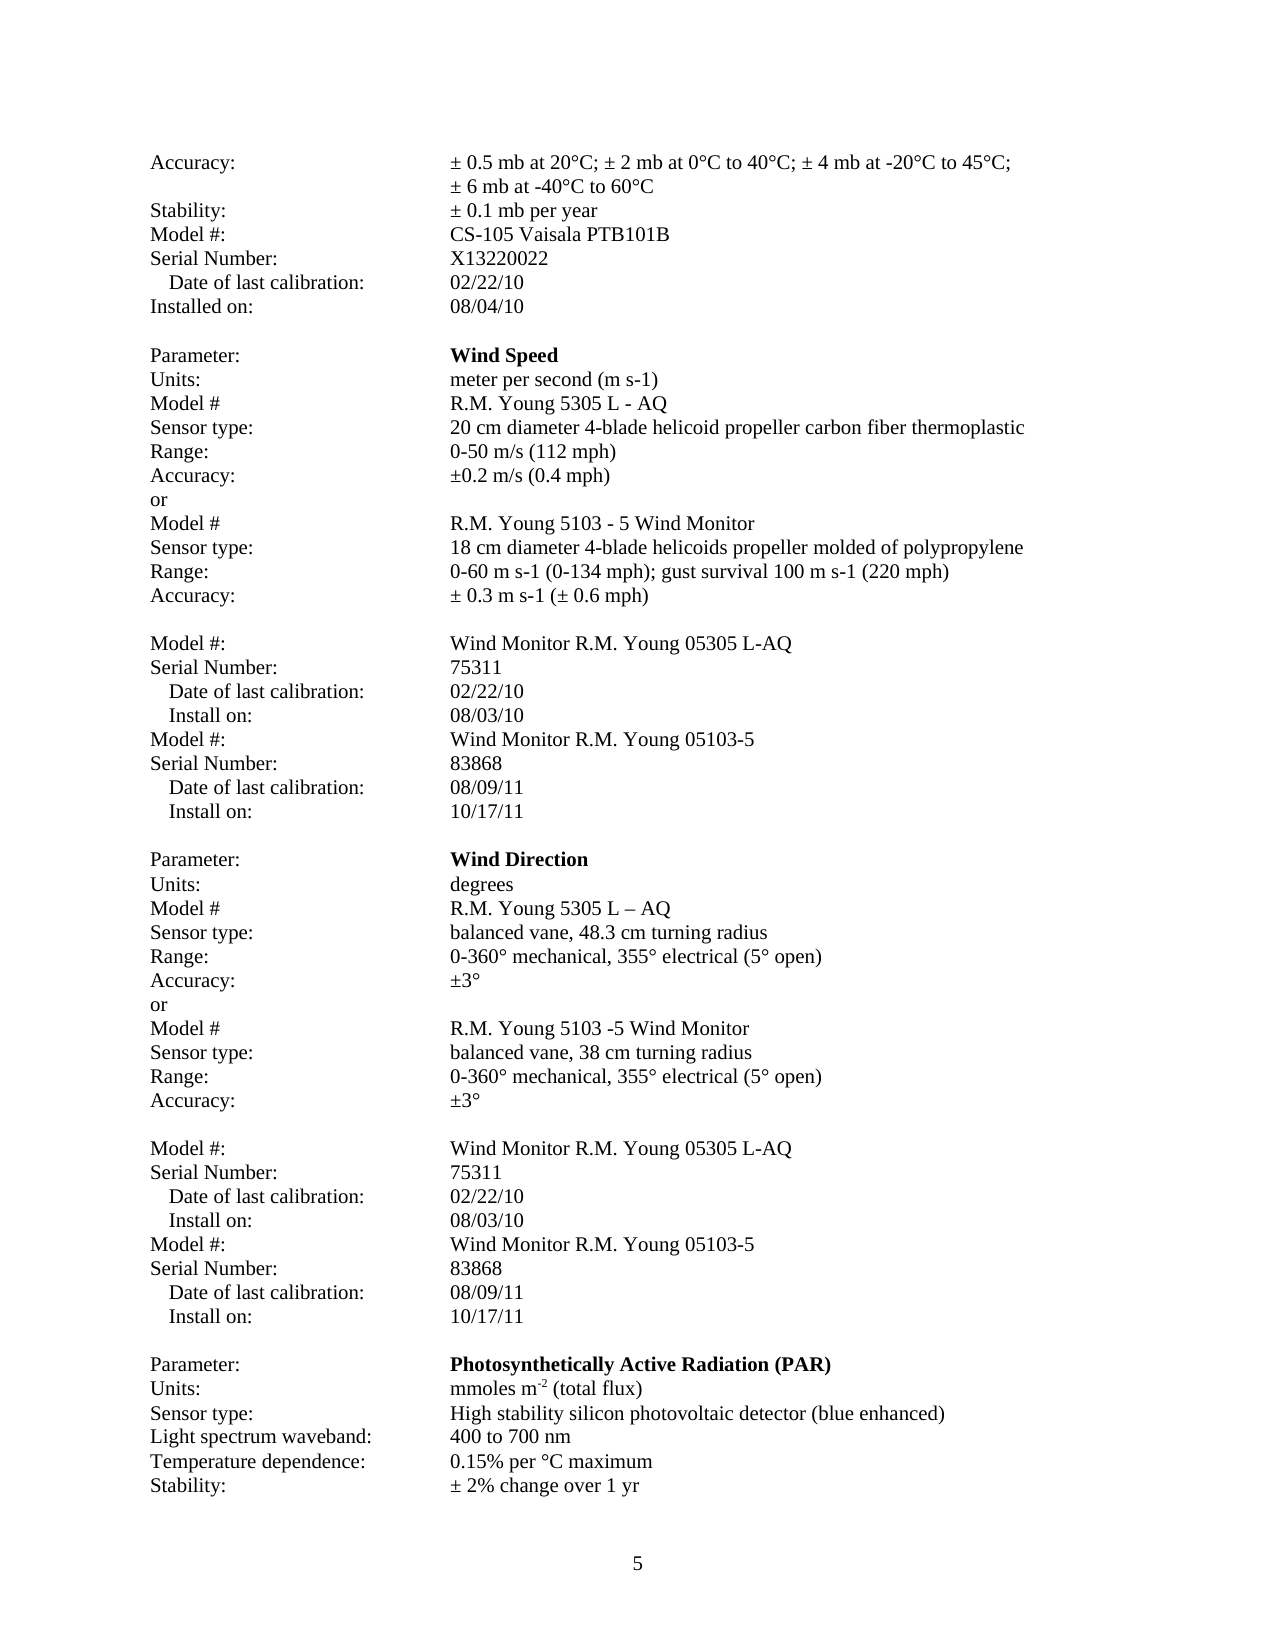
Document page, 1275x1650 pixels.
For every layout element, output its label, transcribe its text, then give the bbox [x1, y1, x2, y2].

text Install on: 10/17/11 [169, 799, 1125, 823]
text Accuracy: ±3° [150, 1088, 1125, 1112]
text or [150, 992, 1125, 1016]
text Date of last calibration: 08/09/11 [169, 775, 1125, 799]
text Install on: 10/17/11 [169, 1304, 1125, 1328]
text Model # R.M. Young 5103 - 5 Wind Monitor [150, 511, 1125, 535]
text Sensor type: balanced vane, 38 cm turning radius [150, 1040, 1125, 1064]
text Sensor type: balanced vane, 48.3 cm turning radius [150, 919, 1125, 944]
text Model # R.M. Young 5103 -5 Wind Monitor [150, 1016, 1125, 1040]
text Date of last calibration: 02/22/10 [169, 679, 1125, 703]
text Sensor type: 18 cm diameter 4-blade helicoids propeller molded of polypropylene [150, 535, 1125, 559]
text Serial Number: 83868 [150, 1256, 1125, 1280]
text Model #: Wind Monitor R.M. Young 05103-5 [150, 1232, 1125, 1256]
text Accuracy: ± 0.5 mb at 20°C; ± 2 mb at 0°C to 40°C; ± 4 mb at -20°C to 45°C; [150, 150, 1125, 174]
text Parameter: Photosynthetically Active Radiation (PAR) [150, 1352, 1125, 1376]
text Range: 0-50 m/s (112 mph) [150, 439, 1125, 463]
text Date of last calibration: 02/22/10 [169, 1184, 1125, 1208]
text Light spectrum waveband: 400 to 700 nm [150, 1424, 1125, 1448]
text Range: 0-60 m s-1 (0-134 mph); gust survival 100 m s-1 (220 mph) [150, 559, 1125, 583]
text Model #: Wind Monitor R.M. Young 05103-5 [150, 727, 1125, 751]
text Temperature dependence: 0.15% per °C maximum [150, 1448, 1125, 1473]
text Installed on: 08/04/10 [150, 294, 1125, 318]
text Install on: 08/03/10 [169, 1208, 1125, 1232]
text Install on: 08/03/10 [169, 703, 1125, 727]
text Accuracy: ± 0.3 m s-1 (± 0.6 mph) [150, 583, 1125, 607]
text Sensor type: High stability silicon photovoltaic detector (blue enhanced) [150, 1400, 1125, 1424]
text Range: 0-360° mechanical, 355° electrical (5° open) [150, 944, 1125, 968]
text Model # R.M. Young 5305 L - AQ [150, 391, 1125, 415]
text Model # R.M. Young 5305 L – AQ [150, 896, 1125, 919]
text Model #: Wind Monitor R.M. Young 05305 L-AQ [150, 631, 1125, 655]
text Date of last calibration: 02/22/10 [169, 270, 1125, 294]
text Parameter: Wind Direction [150, 847, 1125, 871]
text Accuracy: ±3° [150, 968, 1125, 992]
text Model #: CS-105 Vaisala PTB101B [150, 222, 1125, 246]
text Model #: Wind Monitor R.M. Young 05305 L-AQ [150, 1136, 1125, 1160]
text Date of last calibration: 08/09/11 [169, 1280, 1125, 1304]
text Stability: ± 2% change over 1 yr [150, 1473, 1125, 1497]
text Units: mmoles m-2 (total flux) [150, 1376, 1125, 1400]
text Serial Number: X13220022 [150, 246, 1125, 270]
text Units: degrees [150, 871, 1125, 896]
text Sensor type: 20 cm diameter 4-blade helicoid propeller carbon fiber thermoplastic [150, 415, 1125, 439]
text Serial Number: 83868 [150, 751, 1125, 775]
text or [150, 487, 1125, 511]
text Serial Number: 75311 [150, 655, 1125, 679]
text Units: meter per second (m s-1) [150, 367, 1125, 391]
text ± 6 mb at -40°C to 60°C [150, 174, 1125, 198]
text Range: 0-360° mechanical, 355° electrical (5° open) [150, 1064, 1125, 1088]
text Parameter: Wind Speed [150, 342, 1125, 367]
text Serial Number: 75311 [150, 1160, 1125, 1184]
text Accuracy: ±0.2 m/s (0.4 mph) [150, 463, 1125, 487]
text Stability: ± 0.1 mb per year [150, 198, 1125, 222]
